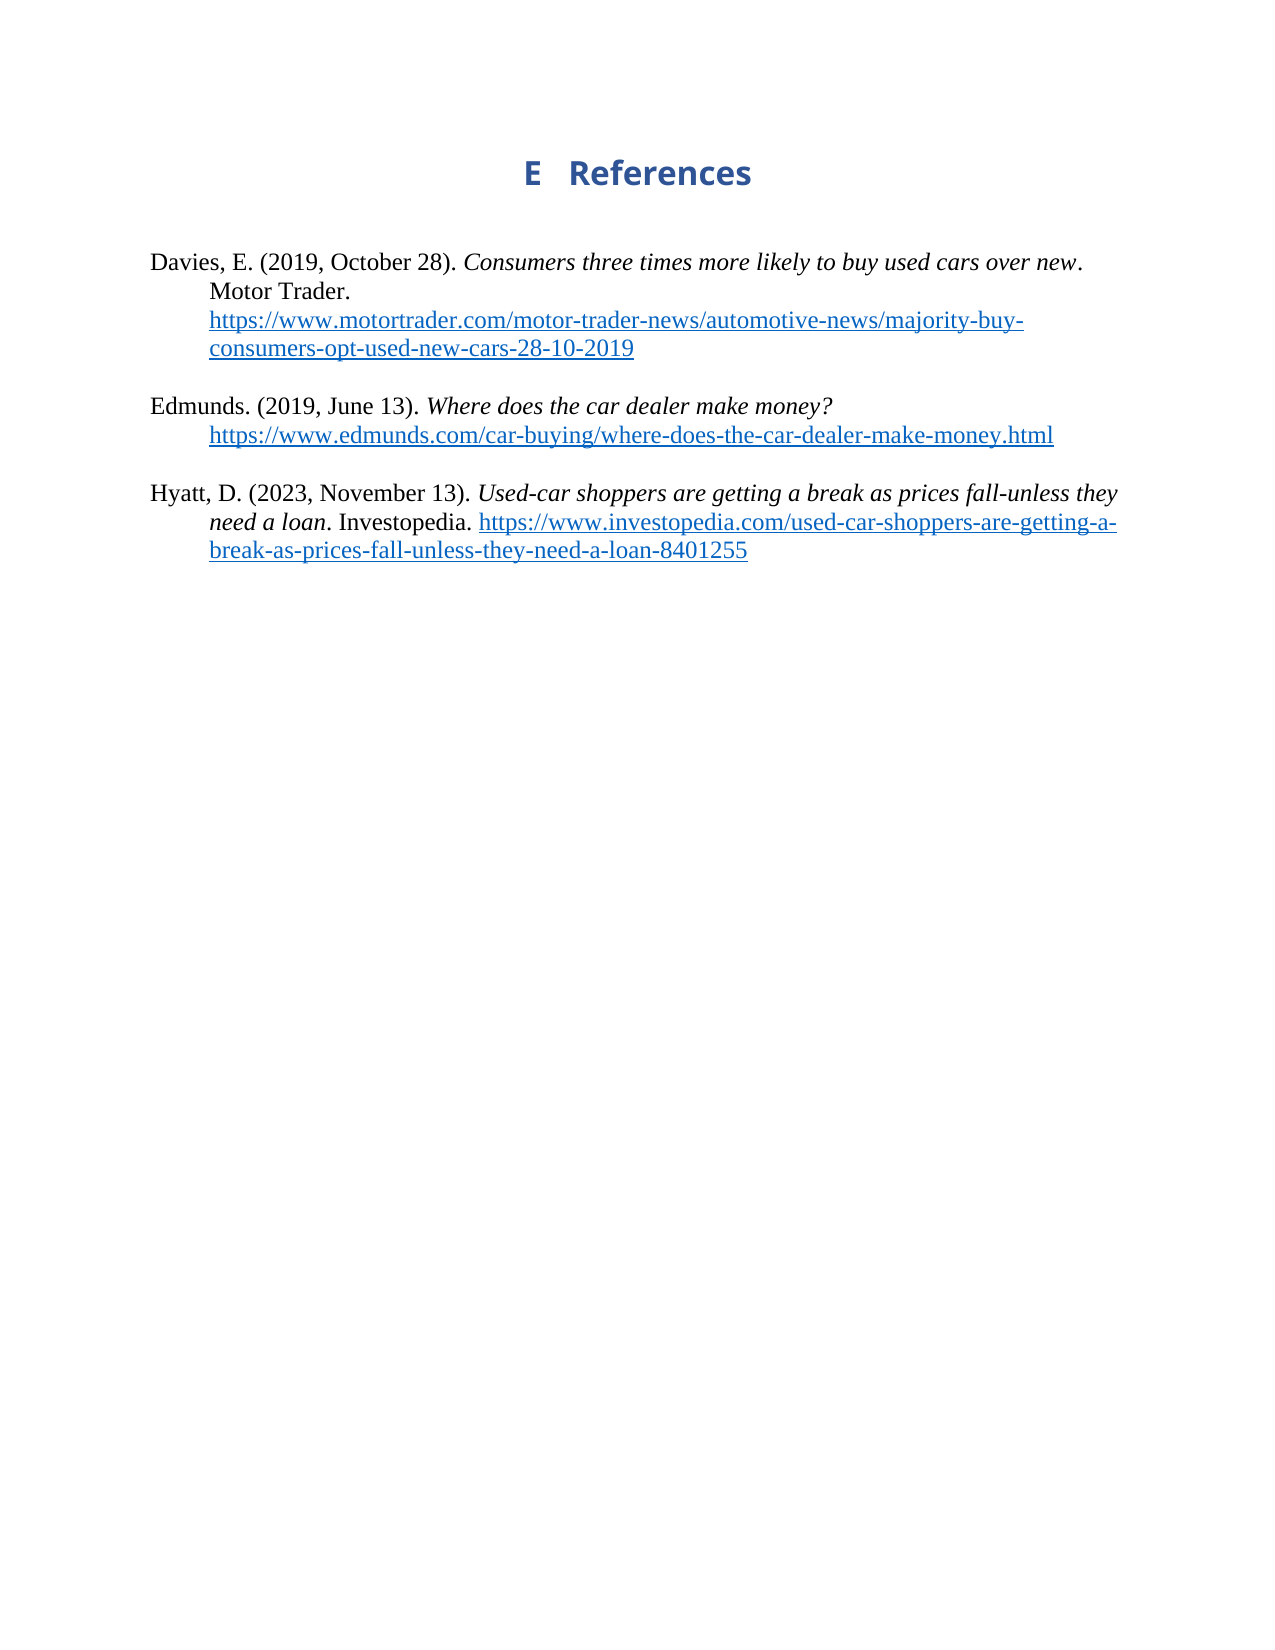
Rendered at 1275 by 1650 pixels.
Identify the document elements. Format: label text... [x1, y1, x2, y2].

text Hyatt, D. (2023, November 13). Used-car shoppers are getting a break as prices fall-unless they need a loan. Investopedia. https://www.investopedia.com/used-car-shoppers-are-getting-a-break-as-prices-fall-unless-they-need-a-loan-8401255 [150, 478, 1125, 564]
subtitle References [150, 150, 1125, 195]
text Edmunds. (2019, June 13). Where does the car dealer make money? https://www.edmunds.com/car-buying/where-does-the-car-dealer-make-money.html [150, 391, 1125, 449]
text Davies, E. (2019, October 28). Consumers three times more likely to buy used cars over new. Motor Trader. https://www.motortrader.com/motor-trader-news/automotive-news/majority-buy-consumers-opt-used-new-cars-28-10-2019 [150, 247, 1125, 362]
